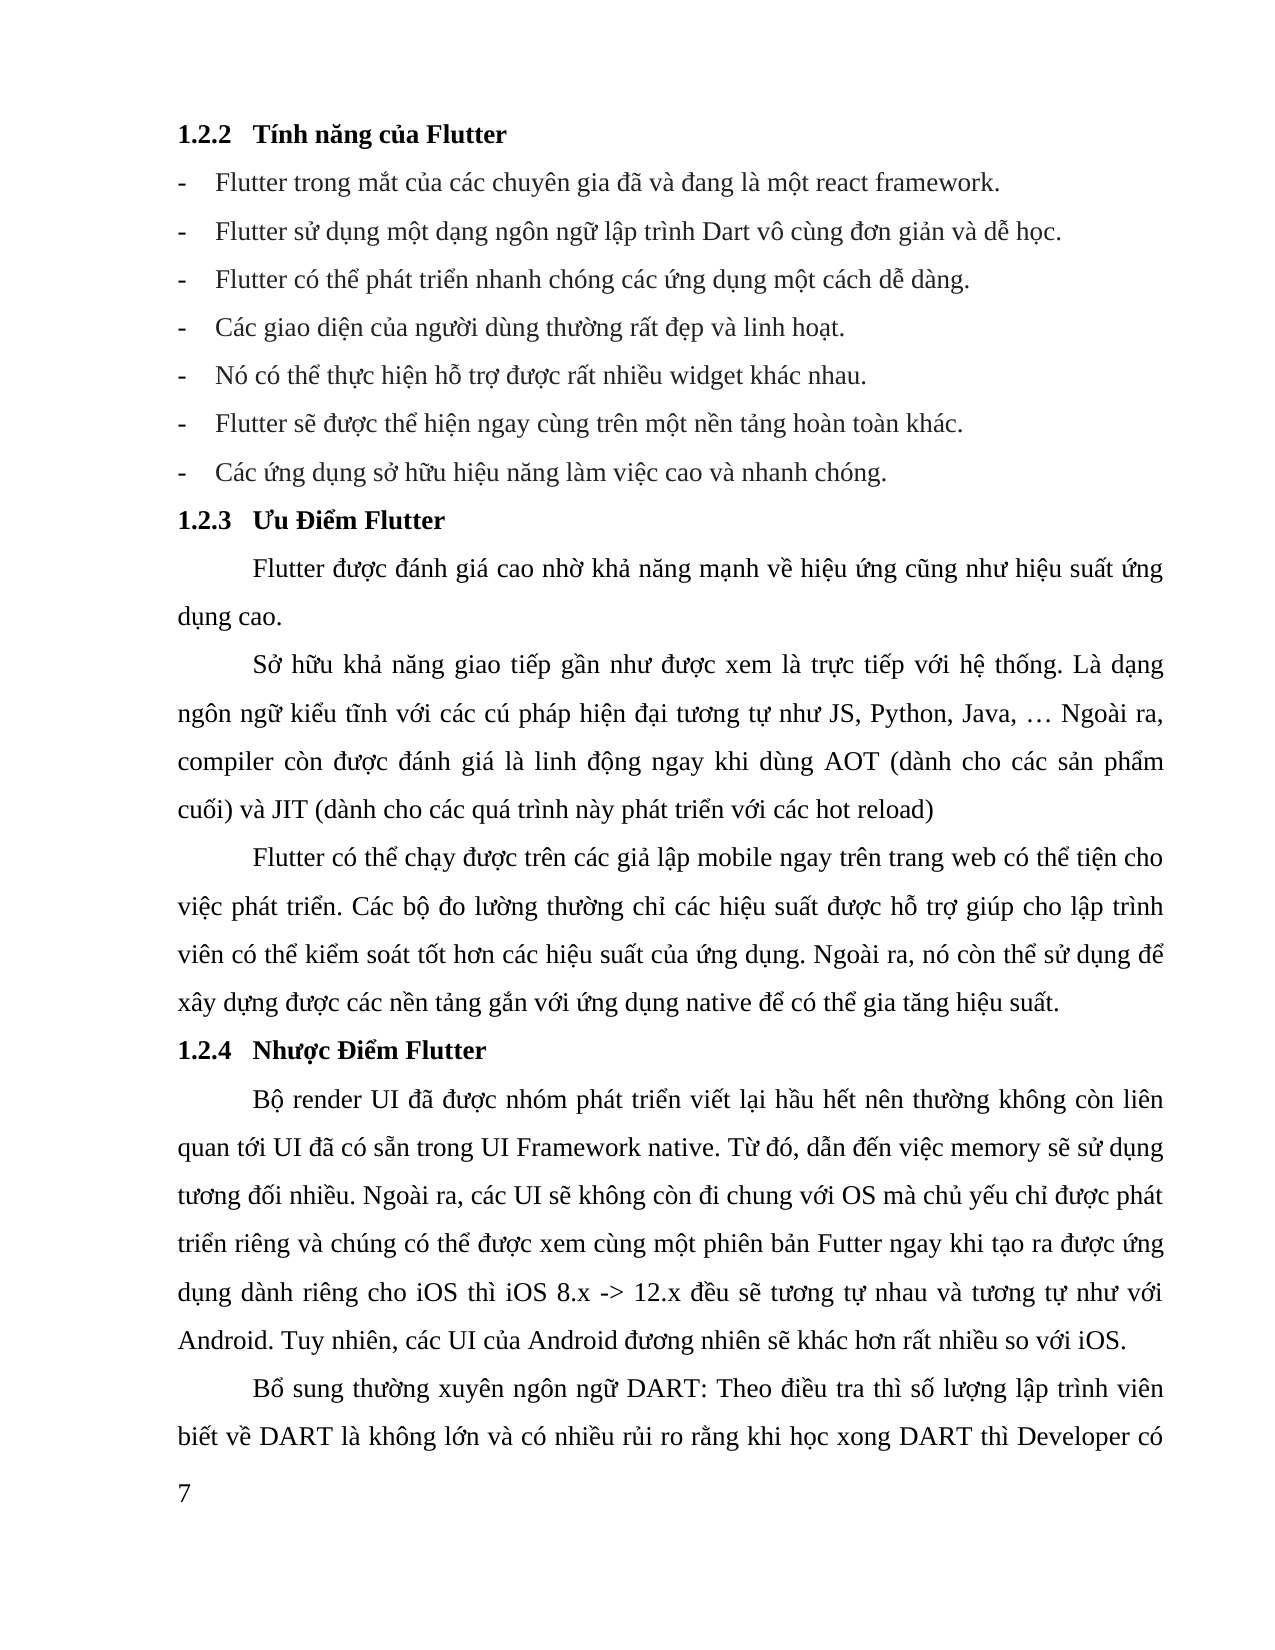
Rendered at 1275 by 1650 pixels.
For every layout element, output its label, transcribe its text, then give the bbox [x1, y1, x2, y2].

list Flutter sử dụng một dạng ngôn ngữ lập trình Dart vô cùng đơn giản và dễ học. [177, 214, 1165, 246]
list Các ứng dụng sở hữu hiệu năng làm việc cao và nhanh chóng. [177, 456, 1165, 487]
text Flutter có thể chạy được trên các giả lập mobile ngay trên trang web có thể tiện cho việc phát triển. Các bộ đo lường thường chỉ các hiệu suất được hỗ trợ giúp cho lập trình viên có thể kiểm soát tốt hơn các hiệu suất của ứng dụng. Ngoài ra, nó còn thể sử dụng để xây dựng được các nền tảng gắn với ứng dụng native để có thể gia tăng hiệu suất. [177, 842, 1165, 1017]
list Flutter được đánh giá cao nhờ khả năng mạnh về hiệu ứng cũng như hiệu suất ứng dụng cao. [177, 552, 1165, 632]
subtitle Ưu Điểm Flutter [177, 504, 1165, 535]
list Các giao diện của người dùng thường rất đẹp và linh hoạt. [177, 311, 1165, 342]
list Flutter sẽ được thể hiện ngay cùng trên một nền tảng hoàn toàn khác. [177, 407, 1165, 439]
subtitle Nhược Điểm Flutter [177, 1034, 1165, 1066]
list Nó có thể thực hiện hỗ trợ được rất nhiều widget khác nhau. [177, 359, 1165, 390]
text Sở hữu khả năng giao tiếp gần như được xem là trực tiếp với hệ thống. Là dạng ngôn ngữ kiểu tĩnh với các cú pháp hiện đại tương tự như JS, Python, Java, … Ngoài ra, compiler còn được đánh giá là linh động ngay khi dùng AOT (dành cho các sản phẩm cuối) và JIT (dành cho các quá trình này phát triển với các hot reload) [177, 649, 1165, 824]
list Flutter có thể phát triển nhanh chóng các ứng dụng một cách dễ dàng. [177, 263, 1165, 294]
list Flutter trong mắt của các chuyên gia đã và đang là một react framework. [177, 166, 1165, 197]
text Bộ render UI đã được nhóm phát triển viết lại hầu hết nên thường không còn liên quan tới UI đã có sẵn trong UI Framework native. Từ đó, dẫn đến việc memory sẽ sử dụng tương đối nhiều. Ngoài ra, các UI sẽ không còn đi chung với OS mà chủ yếu chỉ được phát triển riêng và chúng có thể được xem cùng một phiên bản Futter ngay khi tạo ra được ứng dụng dành riêng cho iOS thì iOS 8.x -> 12.x đều sẽ tương tự nhau và tương tự như với Android. Tuy nhiên, các UI của Android đương nhiên sẽ khác hơn rất nhiều so với iOS. [177, 1083, 1165, 1355]
subtitle Tính năng của Flutter [177, 118, 1165, 149]
